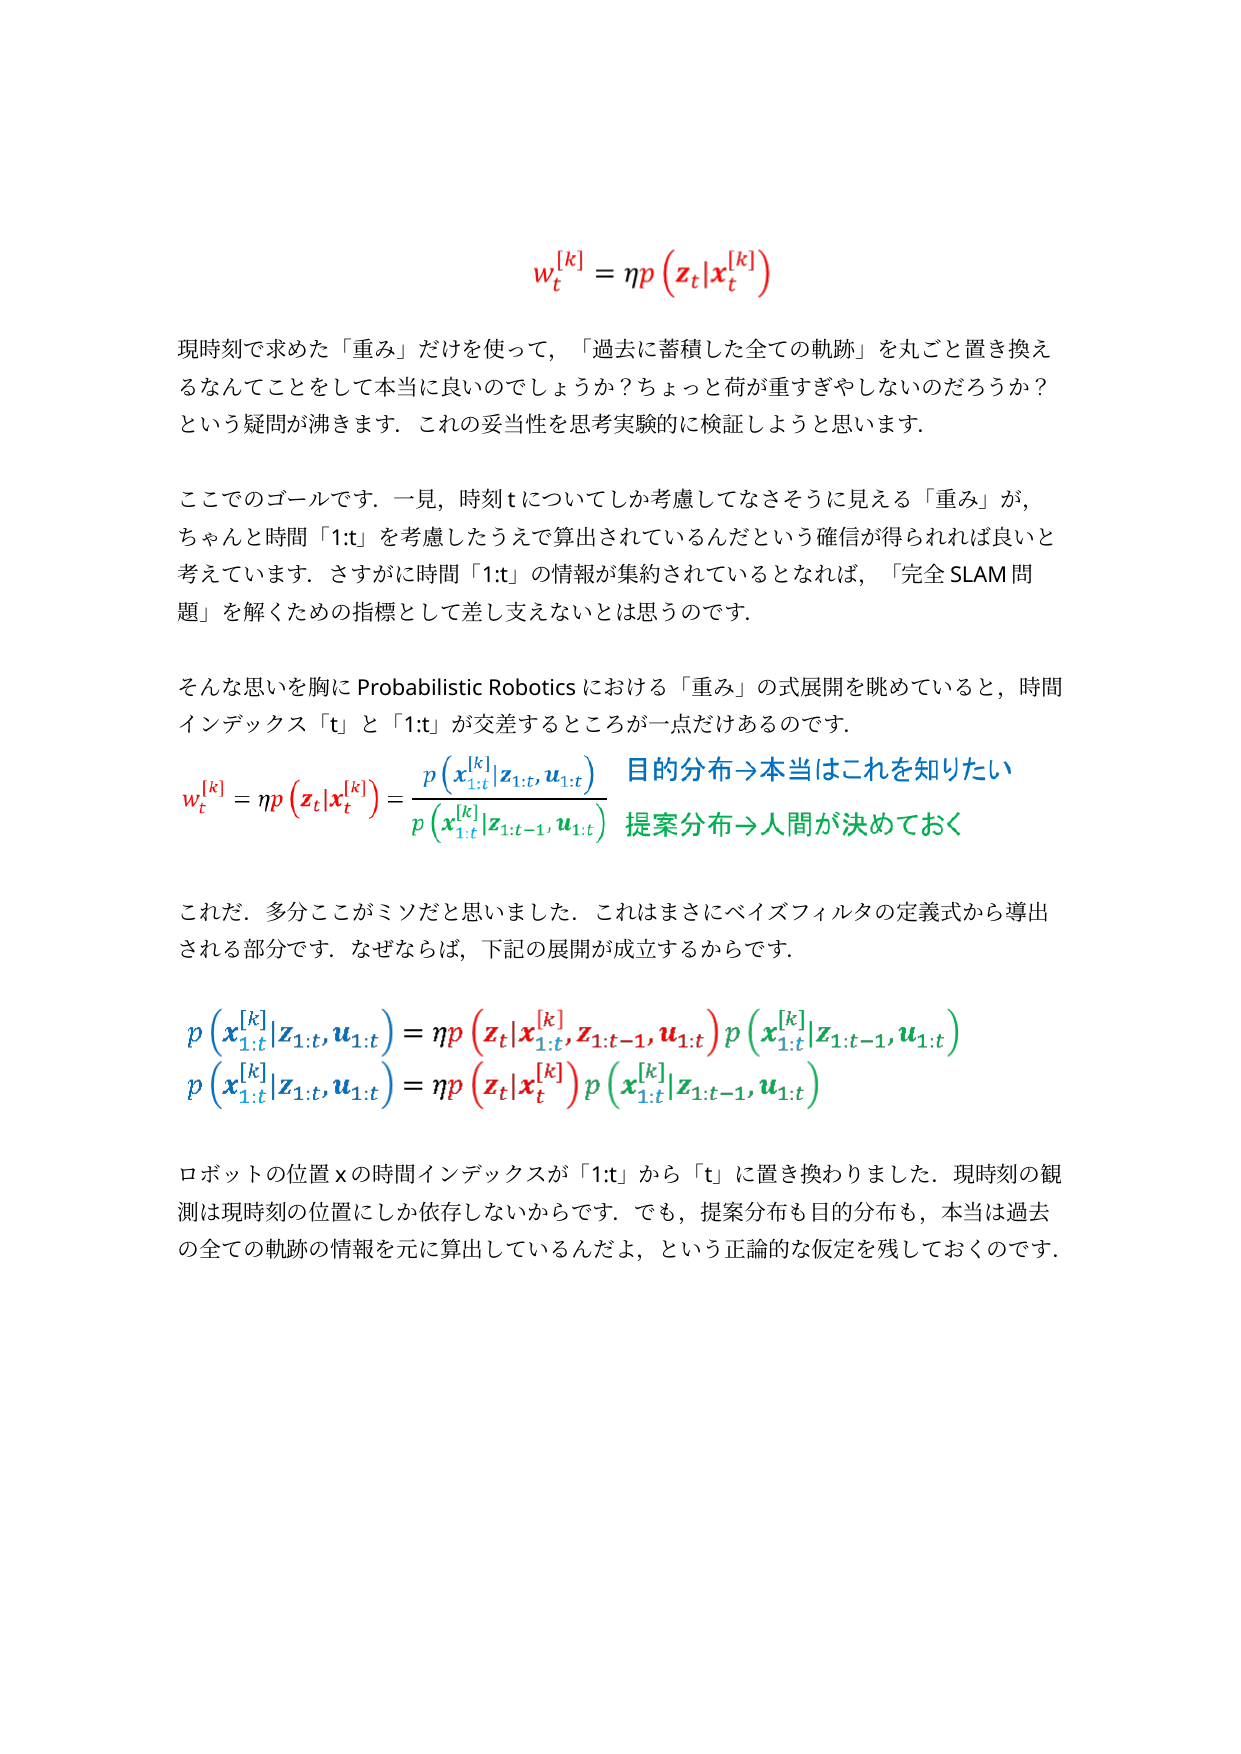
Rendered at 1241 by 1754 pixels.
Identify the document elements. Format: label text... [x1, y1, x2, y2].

text そんな思いを胸にProbabilistic Robotics における「重み」の式展開を眺めていると，時間インデックス「t」と「1:t」が交差するところが一点だけあるのです． [177, 667, 1063, 741]
picture [177, 741, 1063, 858]
picture [177, 1004, 1003, 1113]
text 現時刻で求めた「重み」だけを使って，「過去に蓄積した全ての軌跡」を丸ごと置き換えるなんてことをして本当に良いのでしょうか？ちょっと荷が重すぎやしないのだろうか？という疑問が沸きます．これの妥当性を思考実験的に検証しようと思います． [177, 329, 1063, 442]
text これだ．多分ここがミソだと思いました．これはまさにベイズフィルタの定義式から導出される部分です．なぜならば，下記の展開が成立するからです． [177, 892, 1063, 967]
text ロボットの位置xの時間インデックスが「1:t」から「t」に置き換わりました．現時刻の観測は現時刻の位置にしか依存しないからです．でも，提案分布も目的分布も，本当は過去の全ての軌跡の情報を元に算出しているんだよ，という正論的な仮定を残しておくのです． [177, 1154, 1063, 1267]
text ここでのゴールです．一見，時刻tについてしか考慮してなさそうに見える「重み」が，ちゃんと時間「1:t」を考慮したうえで算出されているんだという確信が得られれば良いと考えています．さすがに時間「1:t」の情報が集約されているとなれば，「完全SLAM問題」を解くための指標として差し支えないとは思うのです． [177, 479, 1063, 629]
picture [527, 216, 775, 328]
